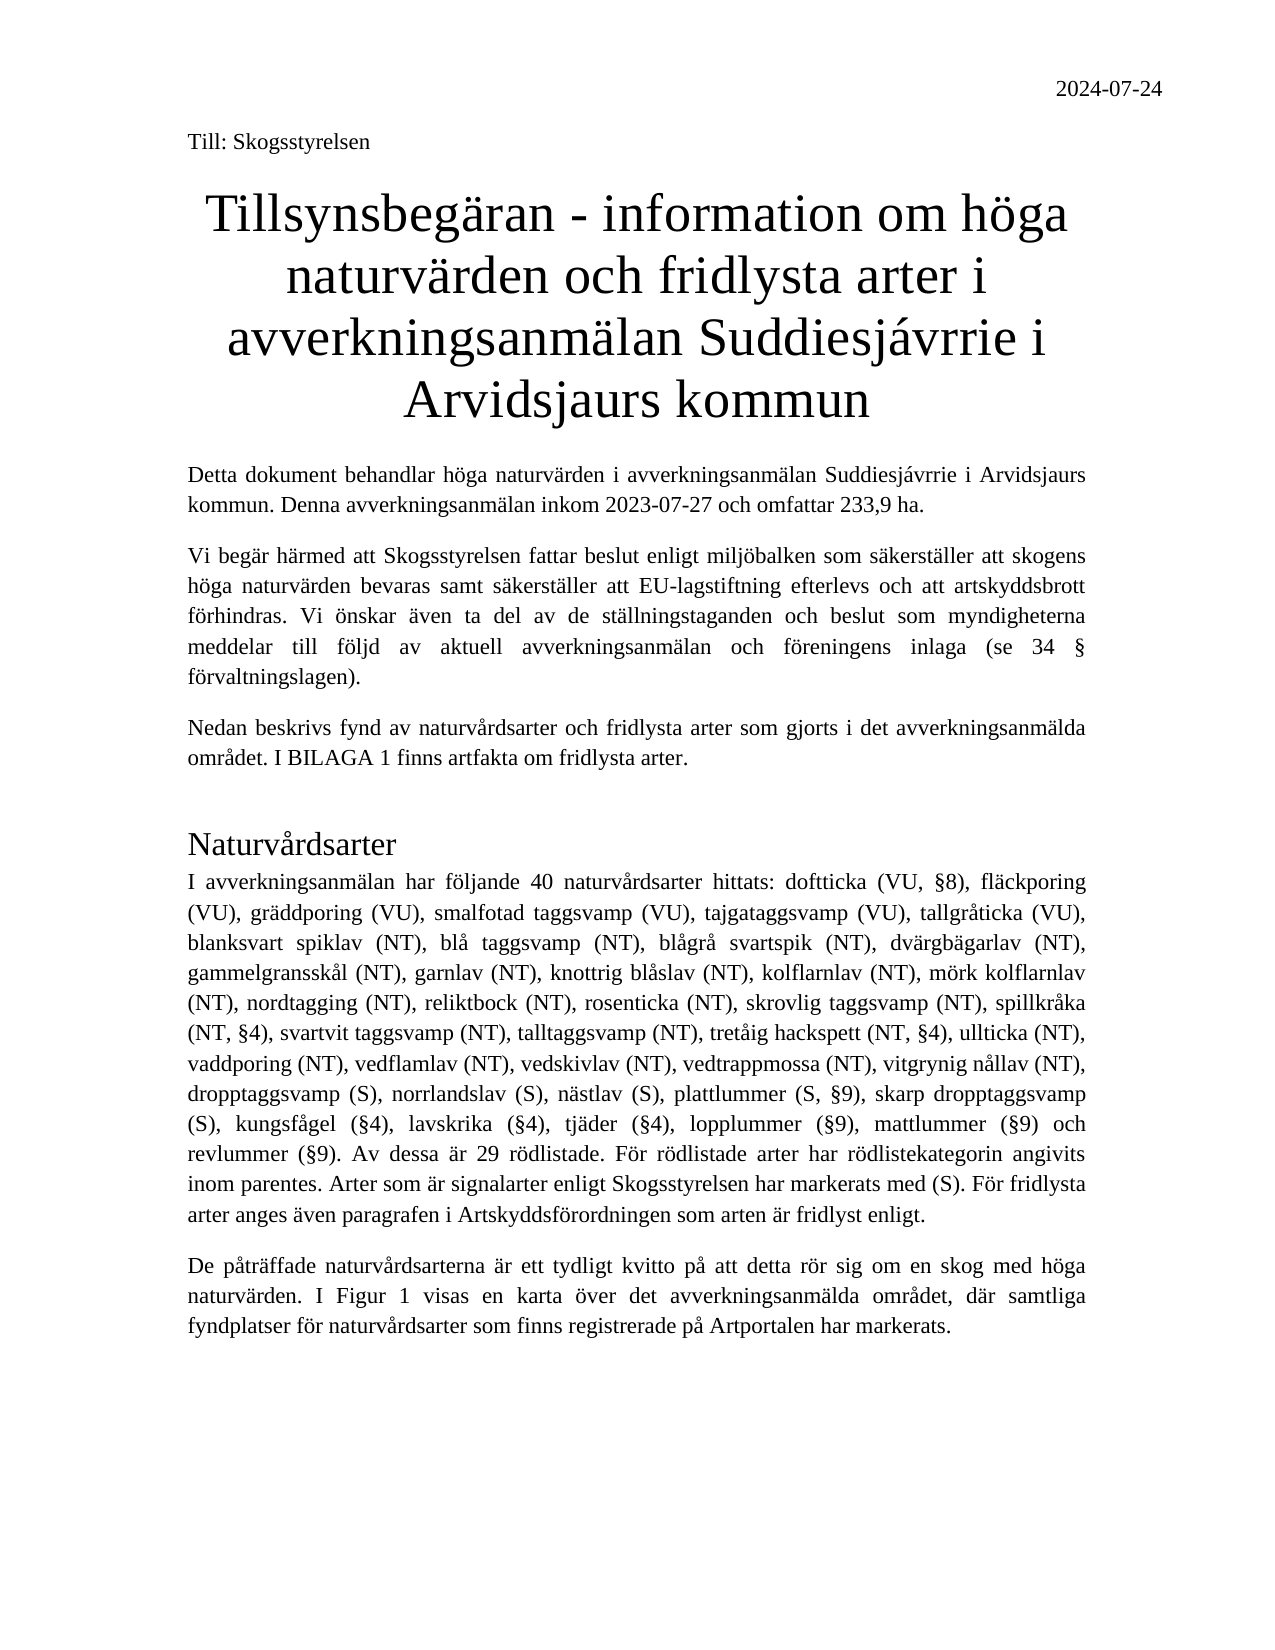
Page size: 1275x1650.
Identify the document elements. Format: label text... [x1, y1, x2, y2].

subtitle Naturvårdsarter [187, 824, 1087, 863]
text De påträffade naturvårdsarterna är ett tydligt kvitto på att detta rör sig om en skog med höga naturvärden. I Figur 1 visas en karta över det avverkningsanmälda området, där samtliga fyndplatser för naturvårdsarter som finns registrerade på Artportalen har markerats. [187, 1252, 1087, 1338]
title Tillsynsbegäran - information om höga naturvärden och fridlysta arter i avverkningsanmälan Suddiesjávrrie i Arvidsjaurs kommun [187, 180, 1087, 429]
text I avverkningsanmälan har följande 40 naturvårdsarter hittats: doftticka (VU, §8), fläckporing (VU), gräddporing (VU), smalfotad taggsvamp (VU), tajgataggsvamp (VU), tallgråticka (VU), blanksvart spiklav (NT), blå taggsvamp (NT), blågrå svartspik (NT), dvärgbägarlav (NT), gammelgransskål (NT), garnlav (NT), knottrig blåslav (NT), kolflarnlav (NT), mörk kolflarnlav (NT), nordtagging (NT), reliktbock (NT), rosenticka (NT), skrovlig taggsvamp (NT), spillkråka (NT, §4), svartvit taggsvamp (NT), talltaggsvamp (NT), tretåig hackspett (NT, §4), ullticka (NT), vaddporing (NT), vedflamlav (NT), vedskivlav (NT), vedtrappmossa (NT), vitgrynig nållav (NT), dropptaggsvamp (S), norrlandslav (S), nästlav (S), plattlummer (S, §9), skarp dropptaggsvamp (S), kungsfågel (§4), lavskrika (§4), tjäder (§4), lopplummer (§9), mattlummer (§9) och revlummer (§9). Av dessa är 29 rödlistade. För rödlistade arter har rödlistekategorin angivits inom parentes. Arter som är signalarter enligt Skogsstyrelsen har markerats med (S). För fridlysta arter anges även paragrafen i Artskyddsförordningen som arten är fridlyst enligt. [187, 868, 1087, 1227]
text Vi begär härmed att Skogsstyrelsen fattar beslut enligt miljöbalken som säkerställer att skogens höga naturvärden bevaras samt säkerställer att EU-lagstiftning efterlevs och att artskyddsbrott förhindras. Vi önskar även ta del av de ställningstaganden och beslut som myndigheterna meddelar till följd av aktuell avverkningsanmälan och föreningens inlaga (se 34 § förvaltningslagen). [187, 542, 1087, 689]
text Detta dokument behandlar höga naturvärden i avverkningsanmälan Suddiesjávrrie i Arvidsjaurs kommun. Denna avverkningsanmälan inkom 2023-07-27 och omfattar 233,9 ha. [187, 461, 1087, 517]
text Nedan beskrivs fynd av naturvårdsarter och fridlysta arter som gjorts i det avverkningsanmälda området. I BILAGA 1 finns artfakta om fridlysta arter. [187, 714, 1087, 771]
